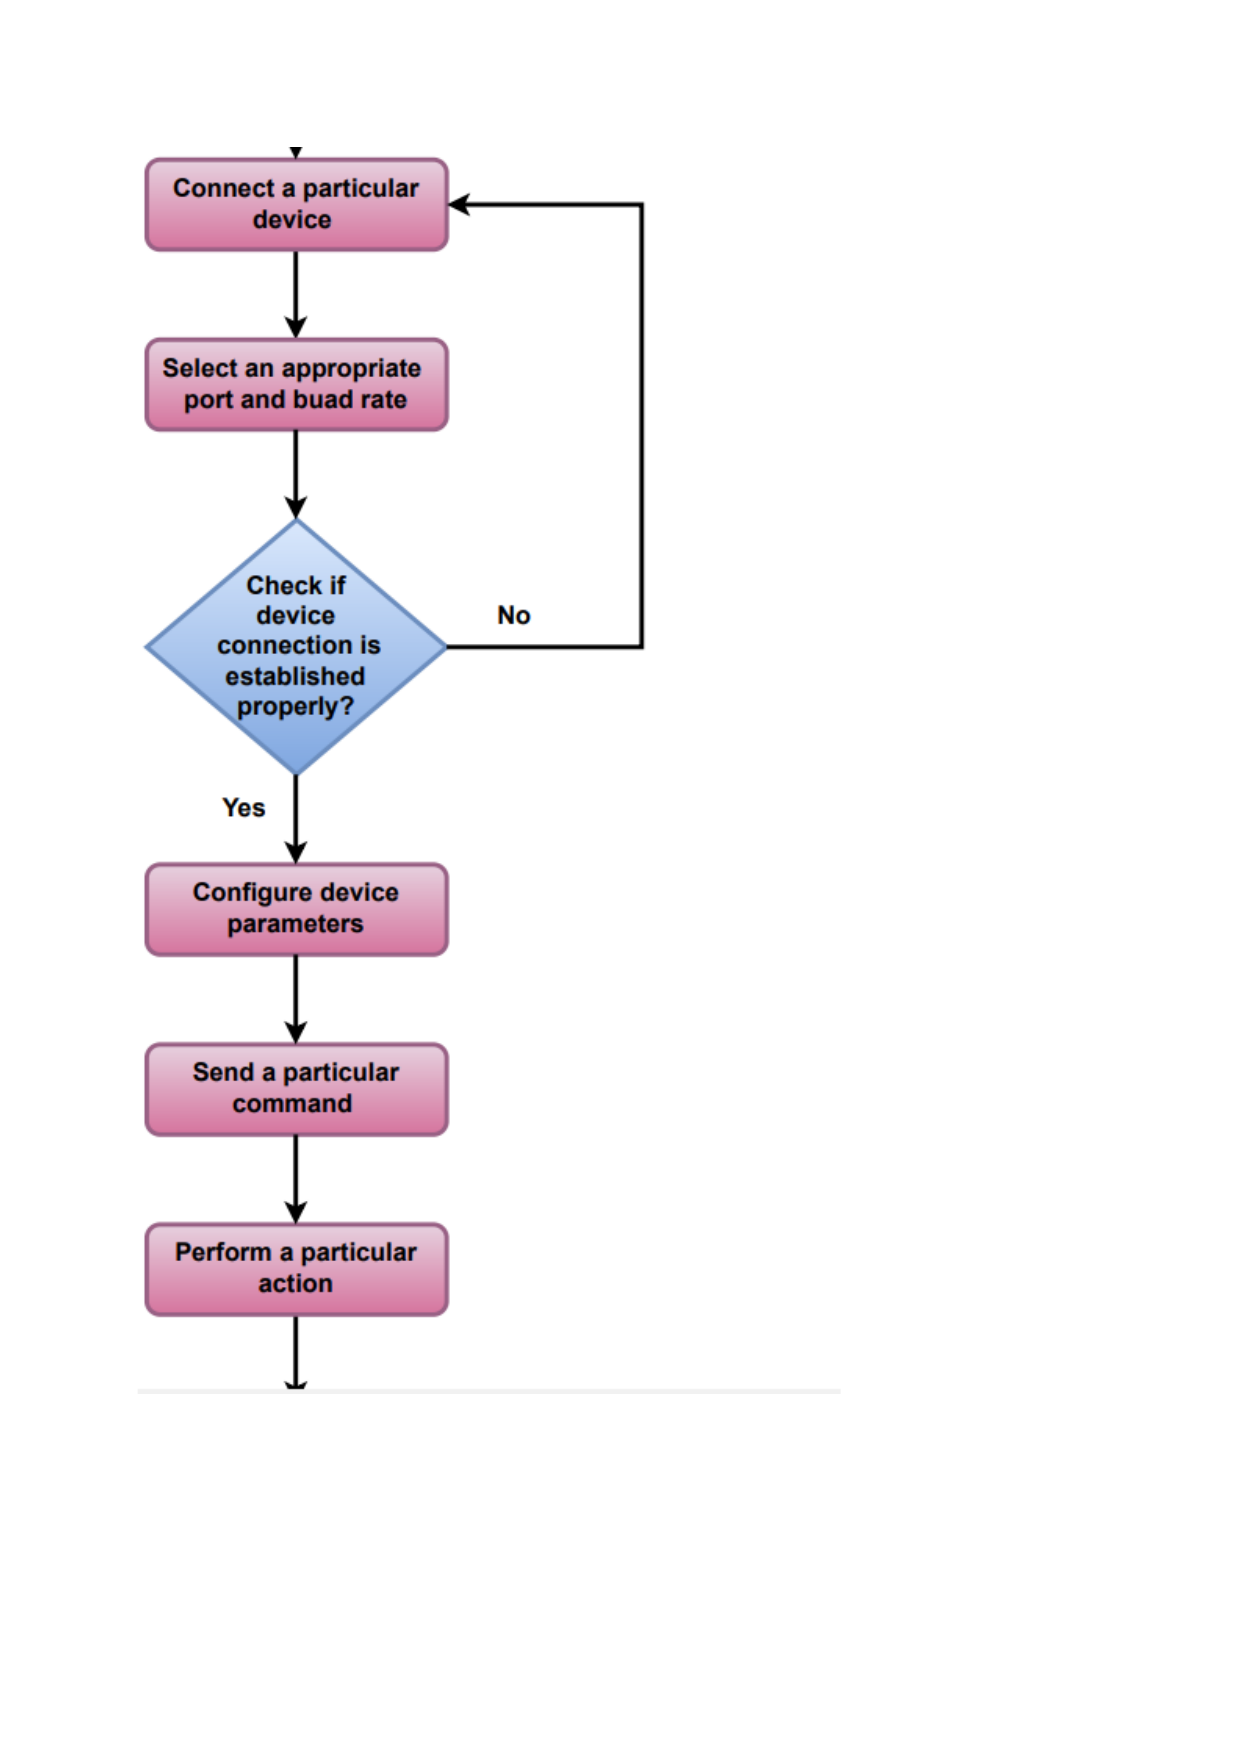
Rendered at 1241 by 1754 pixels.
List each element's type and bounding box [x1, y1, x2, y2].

picture [137, 147, 841, 1394]
